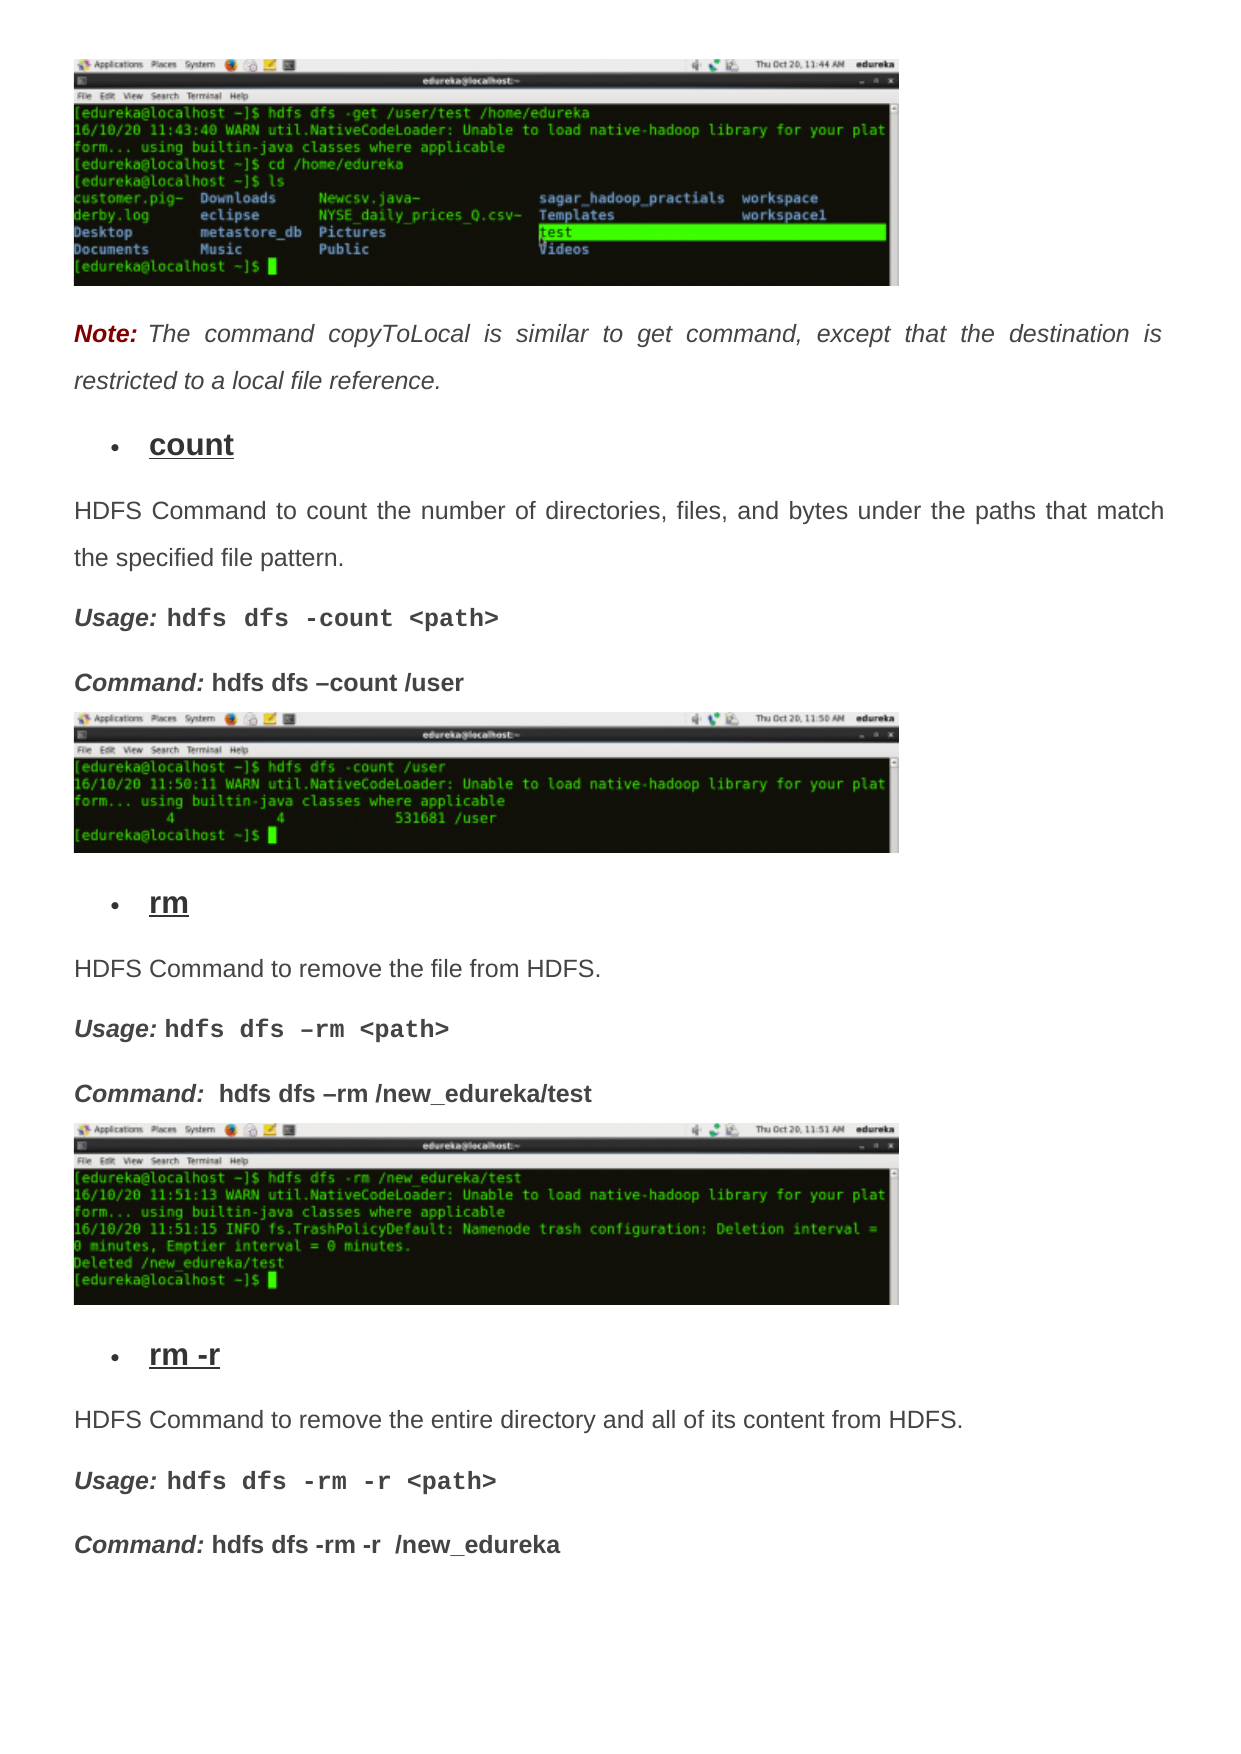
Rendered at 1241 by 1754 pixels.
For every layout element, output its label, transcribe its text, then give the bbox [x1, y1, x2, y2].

list rm [111, 884, 1167, 920]
picture [73, 59, 899, 286]
picture [73, 1123, 899, 1305]
text HDFS Command to count the number of directories, files, and bytes under the paths that match the specified file pattern. [74, 478, 1167, 572]
text Command: hdfs dfs –count /user [74, 650, 1167, 697]
text Usage: hdfs dfs -count <path> [74, 587, 1167, 634]
text Command: hdfs dfs –rm /new_edureka/test [74, 1061, 1167, 1107]
text HDFS Command to remove the entire directory and all of its content from HDFS. [74, 1387, 1167, 1434]
list rm -r [111, 1336, 1167, 1372]
picture [73, 712, 899, 853]
text Command: hdfs dfs -rm -r /new_edureka [74, 1512, 1167, 1559]
list count [111, 426, 1167, 462]
text HDFS Command to remove the file from HDFS. [74, 936, 1167, 982]
text Note: The command copyToLocal is similar to get command, except that the destination is restricted to a local file reference. [74, 301, 1167, 395]
text Usage: hdfs dfs –rm <path> [74, 998, 1167, 1045]
text Usage: hdfs dfs -rm -r <path> [74, 1450, 1167, 1497]
